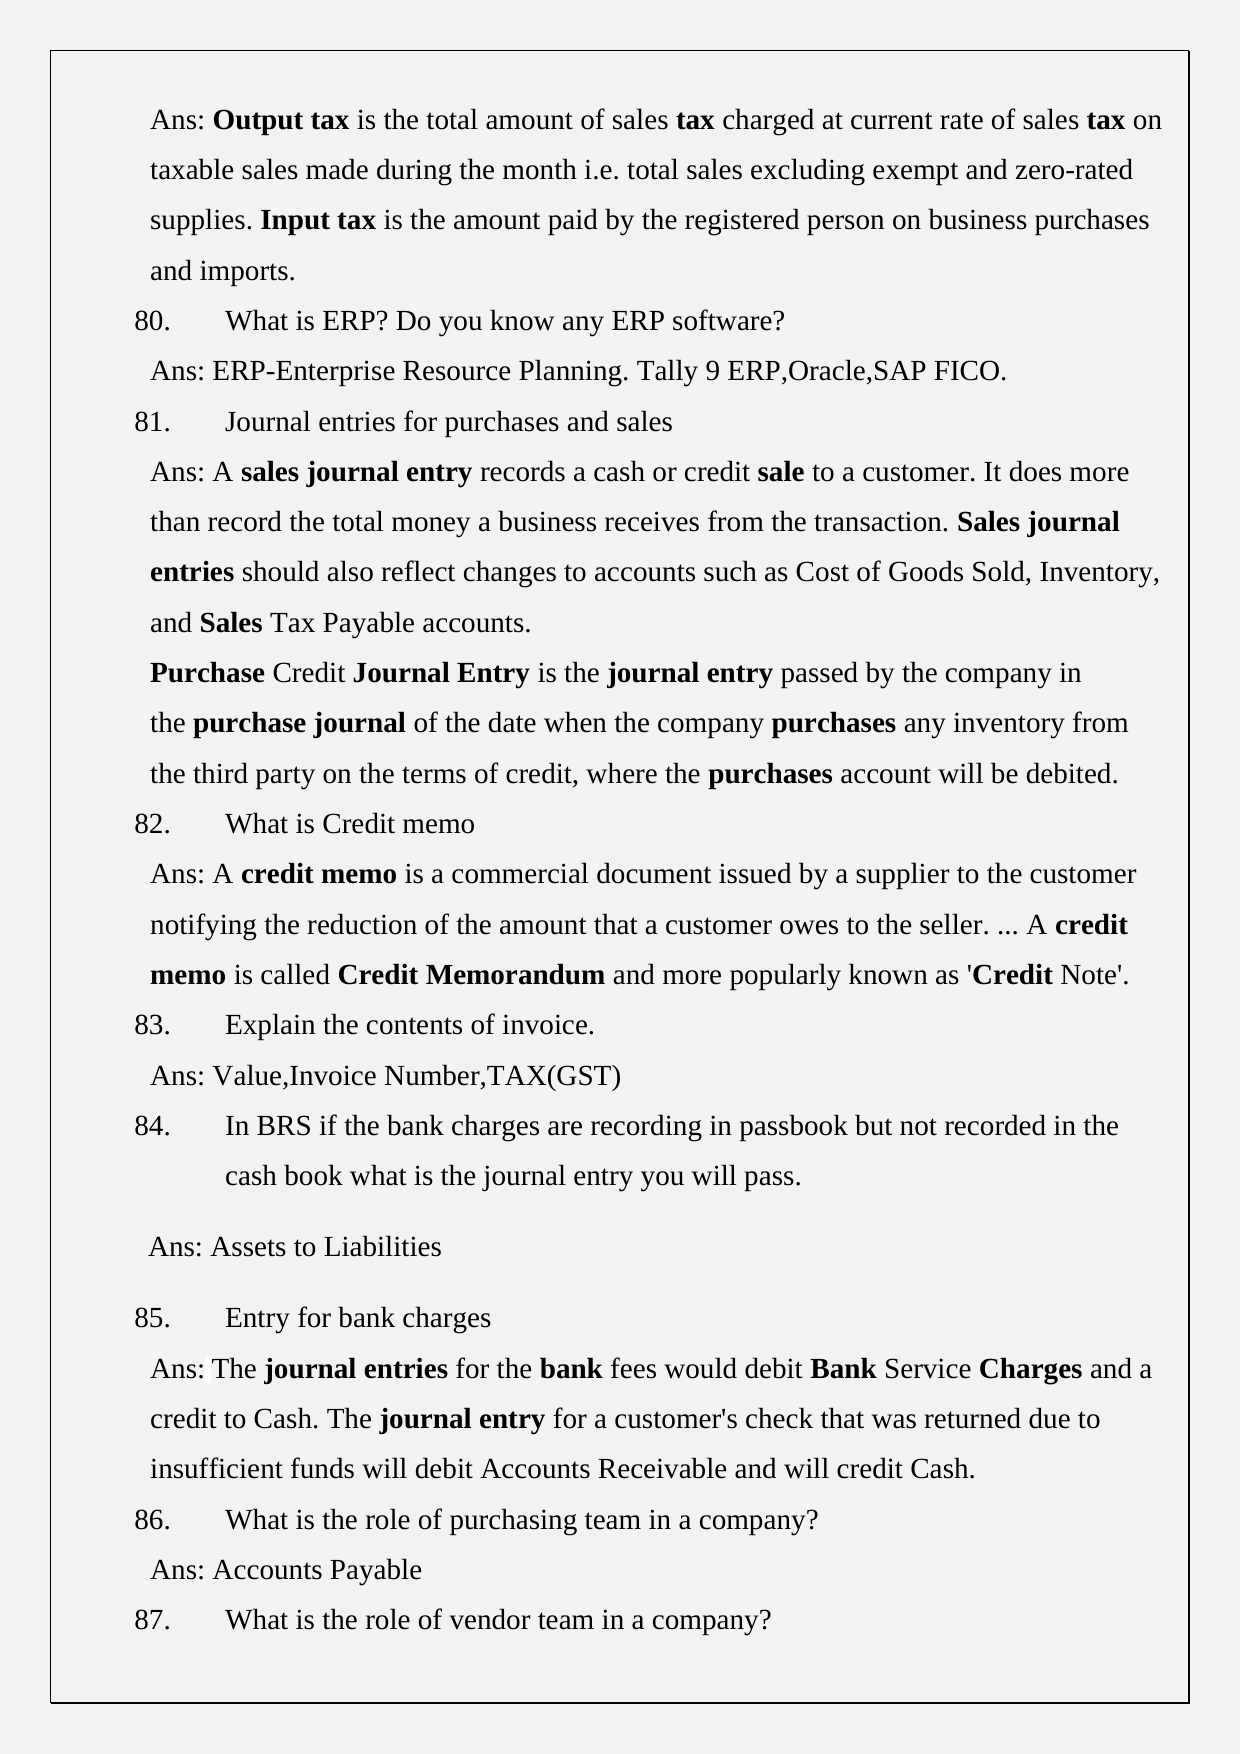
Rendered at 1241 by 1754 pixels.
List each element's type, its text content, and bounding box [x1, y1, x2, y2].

text Ans: Assets to Liabilities [75, 1229, 1164, 1263]
list In BRS if the bank charges are recording in passbook but not recorded in the [134, 1108, 1164, 1142]
list Ans: Accounts Payable [150, 1552, 1164, 1586]
list What is ERP? Do you know any ERP software? [134, 303, 1164, 337]
list What is the role of vendor team in a company? [134, 1602, 1164, 1636]
list Ans: The journal entries for the bank fees would debit Bank Service Charges and a credit to Cash. The journal entry for a customer's check that was returned due to insufficient funds will debit Accounts Receivable and will credit Cash. [150, 1351, 1164, 1485]
list cash book what is the journal entry you will pass. [150, 1158, 1164, 1192]
list Ans: ERP-Enterprise Resource Planning. Tally 9 ERP,Oracle,SAP FICO. [150, 353, 1164, 387]
list What is Credit memo [134, 806, 1164, 840]
list Explain the contents of invoice. [134, 1007, 1164, 1041]
list What is the role of purchasing team in a company? [134, 1502, 1164, 1535]
list Ans: Value,Invoice Number,TAX(GST) [150, 1058, 1164, 1091]
list Ans: A credit memo is a commercial document issued by a supplier to the customer notifying the reduction of the amount that a customer owes to the seller. ... A credit memo is called Credit Memorandum and more popularly known as 'Credit Note'. [150, 856, 1164, 991]
list Purchase Credit Journal Entry is the journal entry passed by the company in the purchase journal of the date when the company purchases any inventory from the third party on the terms of credit, where the purchases account will be debited. [150, 655, 1164, 789]
list Ans: A sales journal entry records a cash or credit sale to a customer. It does more than record the total money a business receives from the transaction. Sales journal entries should also reflect changes to accounts such as Cost of Goods Sold, Inventory, and Sales Tax Payable accounts. [150, 454, 1164, 638]
list Journal entries for purchases and sales [134, 404, 1164, 437]
list Ans: Output tax is the total amount of sales tax charged at current rate of sales tax on taxable sales made during the month i.e. total sales excluding exempt and zero-rated supplies. Input tax is the amount paid by the registered person on business purchases and imports. [150, 102, 1164, 286]
list Entry for bank charges [134, 1301, 1164, 1334]
